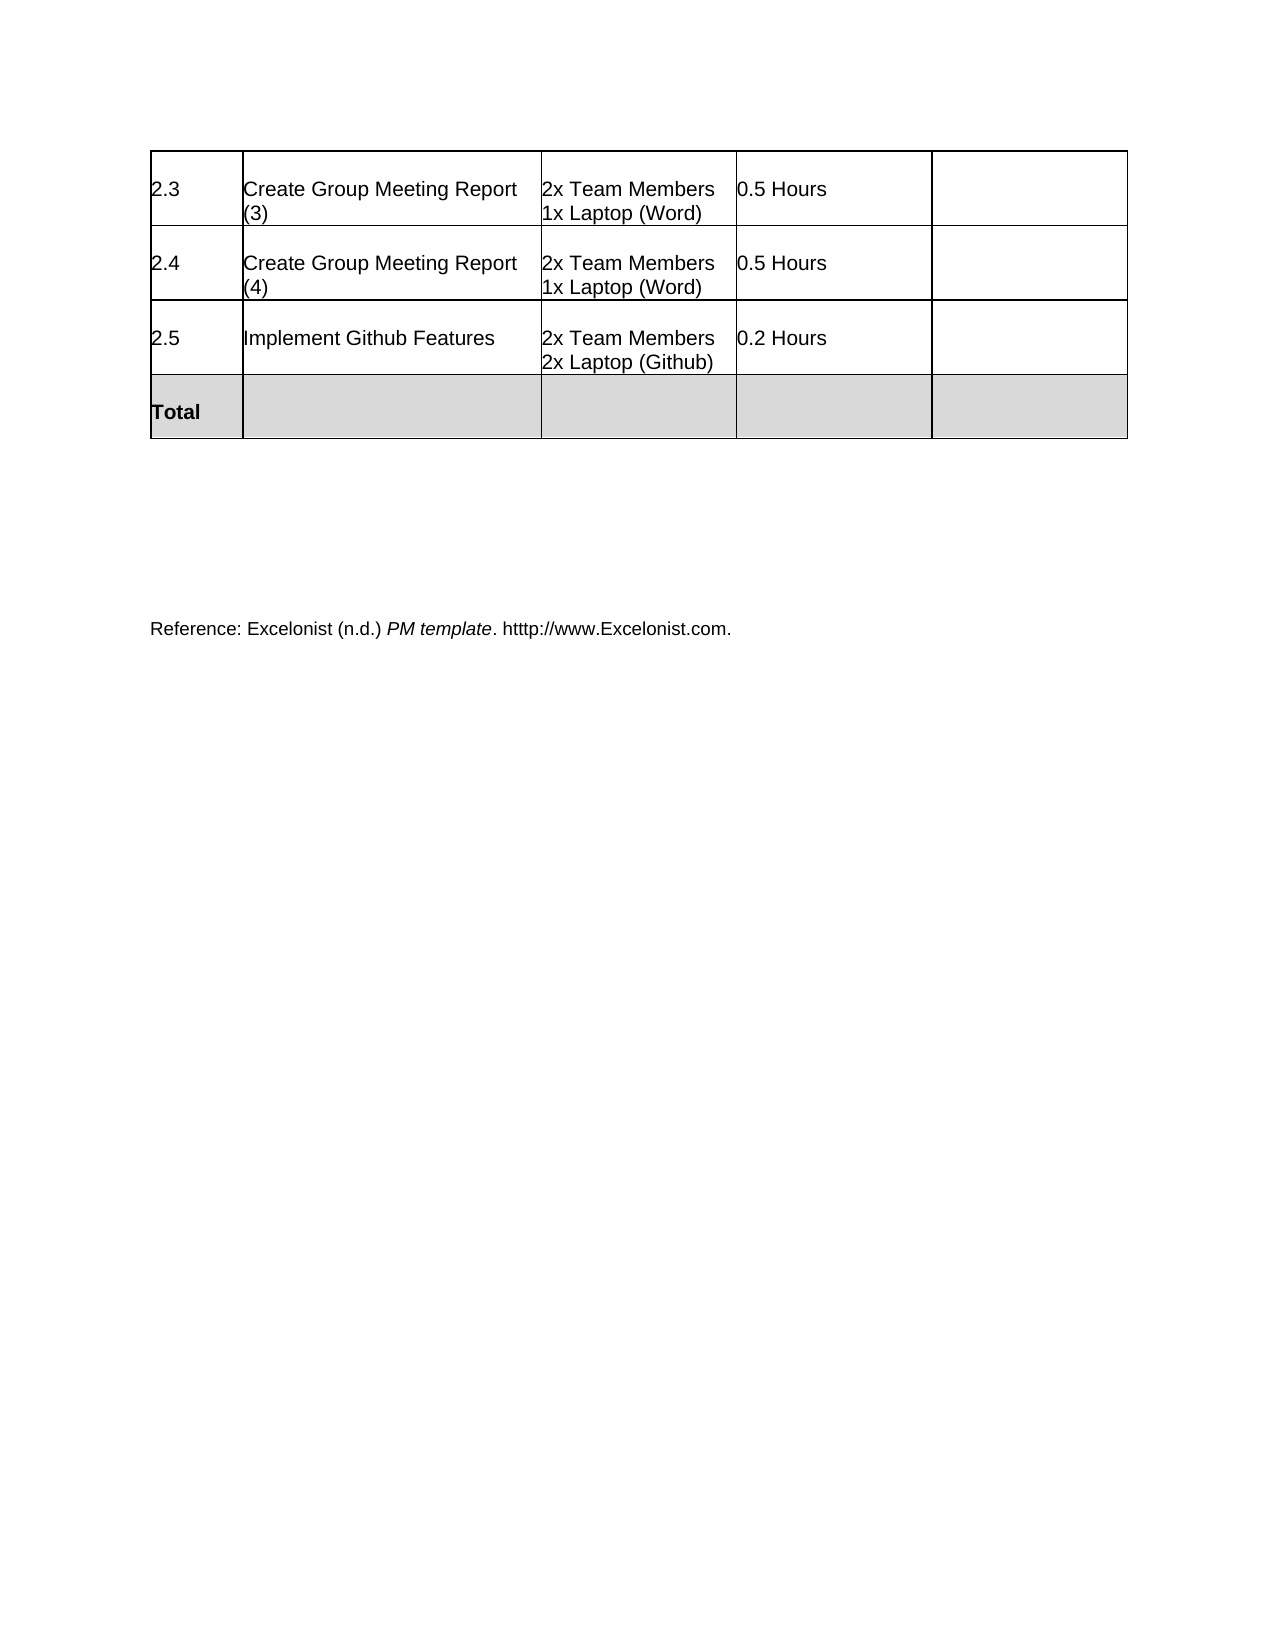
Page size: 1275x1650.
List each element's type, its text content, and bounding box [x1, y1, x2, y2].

table_cell 0.2 Hours [737, 301, 931, 373]
table_cell Create Group Meeting Report (4) [244, 226, 541, 299]
table_cell Implement Github Features [244, 301, 541, 373]
text Reference: Excelonist (n.d.) PM template. htttp://www.Excelonist.com. [150, 618, 1125, 640]
table_cell 2x Team Members 1x Laptop (Word) [542, 152, 736, 224]
table_cell [933, 375, 1127, 437]
table_cell [933, 301, 1127, 373]
table_cell [244, 375, 541, 437]
table_cell 2.5 [152, 301, 242, 373]
table_cell [542, 375, 736, 437]
table_cell [933, 226, 1127, 299]
table_cell 2.3 [152, 152, 242, 224]
table_cell Create Group Meeting Report (3) [244, 152, 541, 224]
table_cell [737, 375, 931, 437]
table_cell 2x Team Members 2x Laptop (Github) [542, 301, 736, 373]
table_cell 2x Team Members 1x Laptop (Word) [542, 226, 736, 299]
table_cell 0.5 Hours [737, 226, 931, 299]
table_cell Total [152, 375, 242, 437]
table_cell [933, 152, 1127, 224]
table_cell 0.5 Hours [737, 152, 931, 224]
table_cell 2.4 [152, 226, 242, 299]
